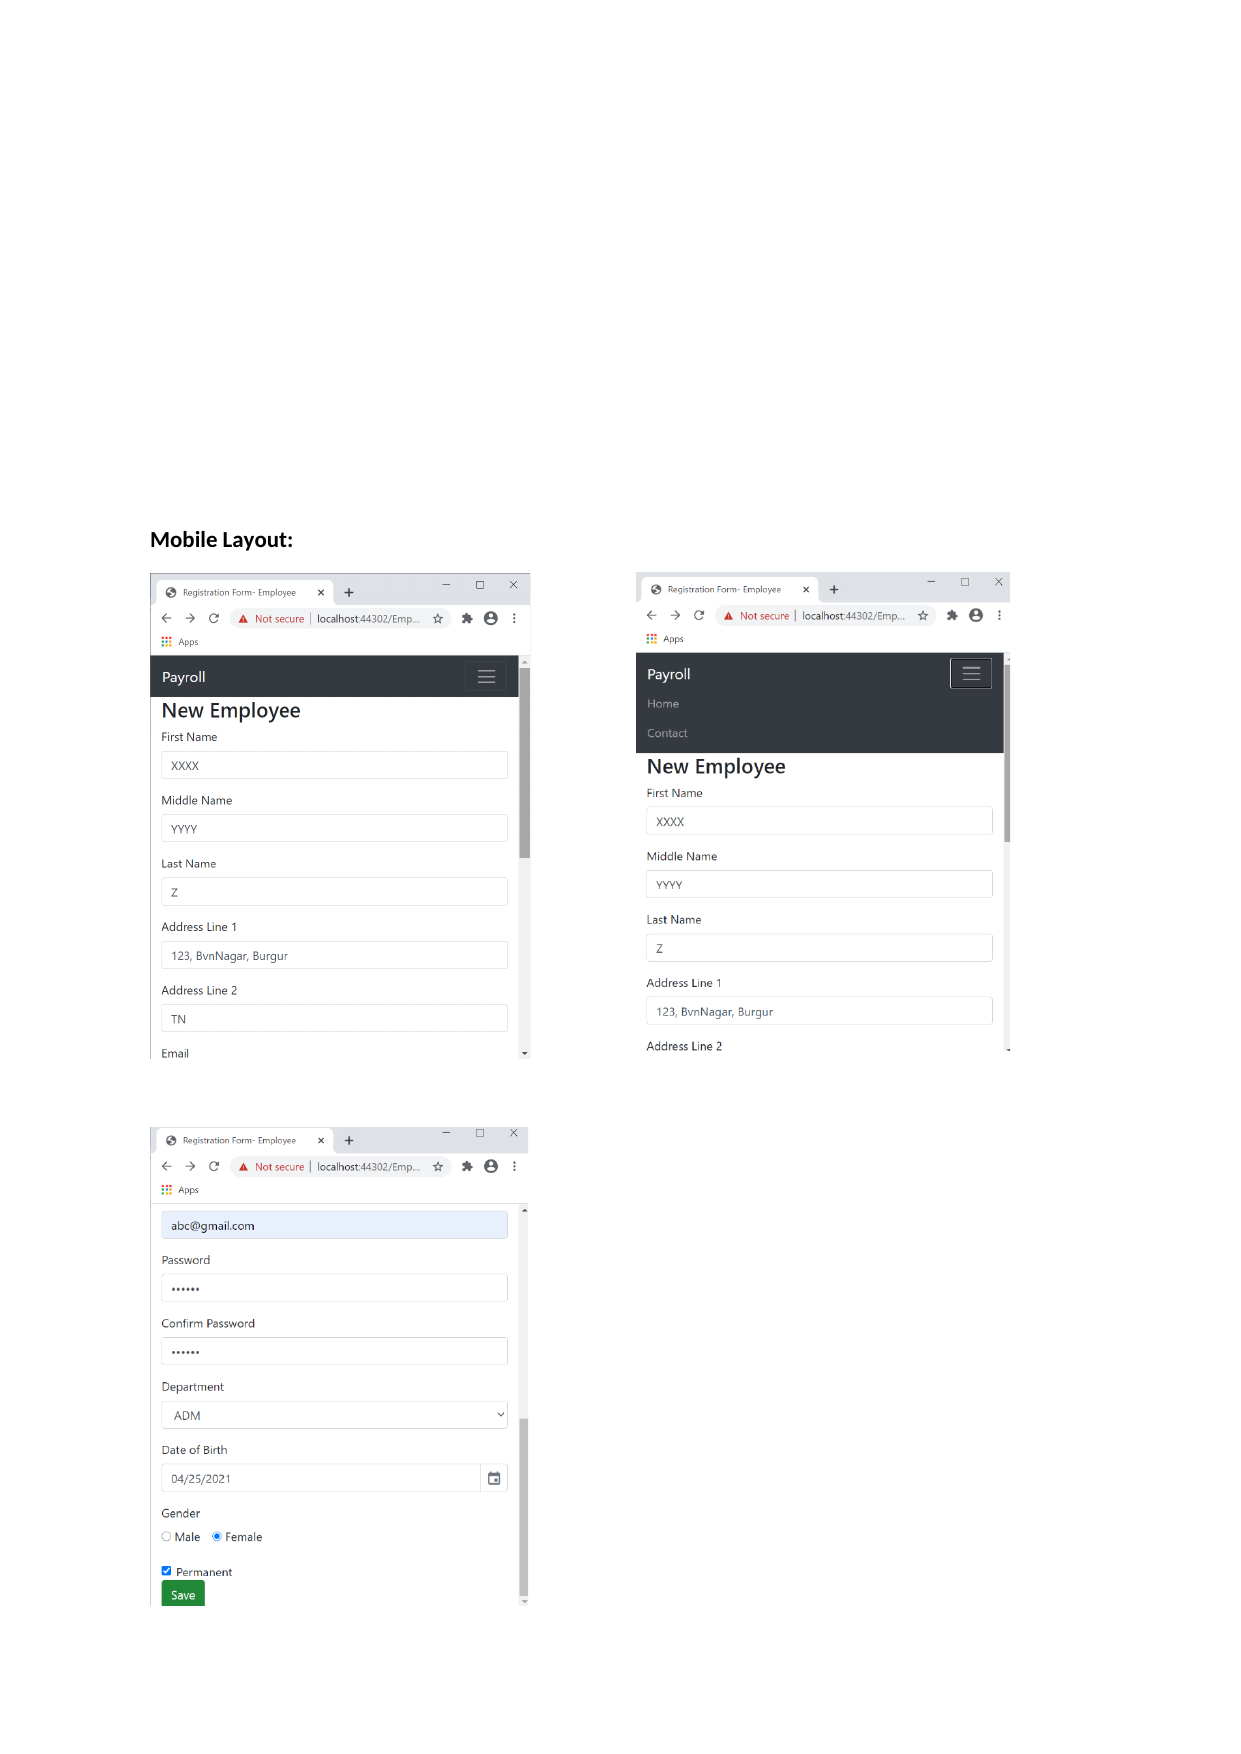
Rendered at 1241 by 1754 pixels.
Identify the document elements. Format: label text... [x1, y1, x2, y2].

picture [635, 571, 1015, 599]
text Mobile Layout: [150, 525, 1090, 553]
picture [150, 573, 531, 1059]
picture [150, 1127, 531, 1260]
